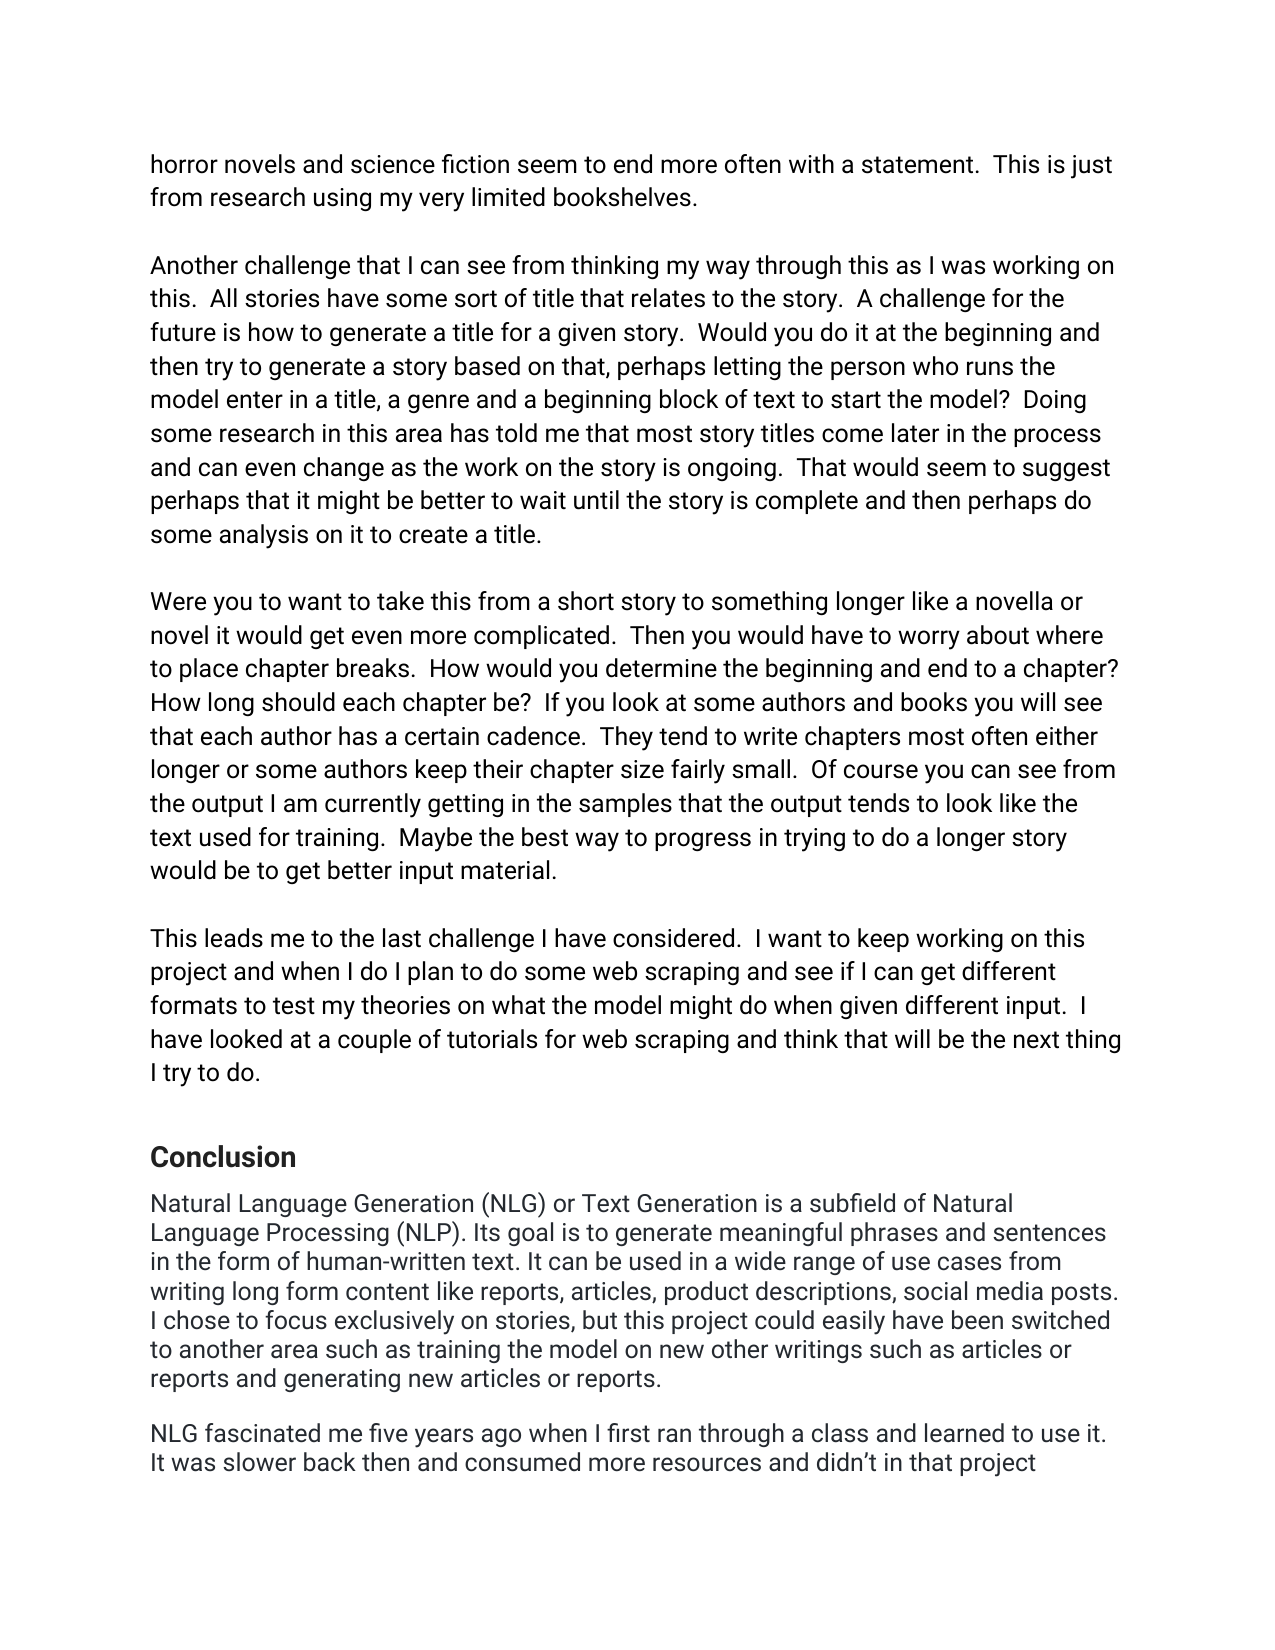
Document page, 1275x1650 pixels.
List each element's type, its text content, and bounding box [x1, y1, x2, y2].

text Natural Language Generation (NLG) or Text Generation is a subfield of Natural Language Processing (NLP). Its goal is to generate meaningful phrases and sentences in the form of human-written text. It can be used in a wide range of use cases from writing long form content like reports, articles, product descriptions, social media posts. I chose to focus exclusively on stories, but this project could easily have been switched to another area such as training the model on new other writings such as articles or reports and generating new articles or reports. [663, 1189, 1125, 1394]
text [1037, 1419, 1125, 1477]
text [150, 150, 1125, 213]
text Another challenge that I can see from thinking my way through this as I was working on this. All stories have some sort of title that relates to the story. A challenge for the future is how to generate a title for a given story. Would you do it at the beginning and then try to generate a story based on that, perhaps letting the person who runs the model enter in a title, a genre and a beginning block of text to start the model? Doing some research in this area has told me that most story titles come later in the process and can even change as the work on the story is ongoing. That would seem to suggest perhaps that it might be better to wait until the story is complete and then perhaps do some analysis on it to create a title. [150, 251, 1125, 549]
subtitle Conclusion [150, 1140, 1125, 1174]
text This leads me to the last challenge I have considered. I want to keep working on this project and when I do I plan to do some web scraping and see if I can get different formats to test my theories on what the model might do when given different input. I have looked at a couple of tutorials for web scraping and think that will be the next thing I try to do. [150, 924, 1125, 1088]
text Were you to want to take this from a short story to something longer like a novella or novel it would get even more complicated. Then you would have to worry about where to place chapter breaks. How would you determine the beginning and end to a chapter? How long should each chapter be? If you look at some authors and books you will see that each author has a certain cadence. They tend to write chapters most often either longer or some authors keep their chapter size fairly small. Of course you can see from the output I am currently getting in the samples that the output tends to look like the text used for training. Maybe the best way to progress in trying to do a longer story would be to get better input material. [150, 587, 1125, 886]
